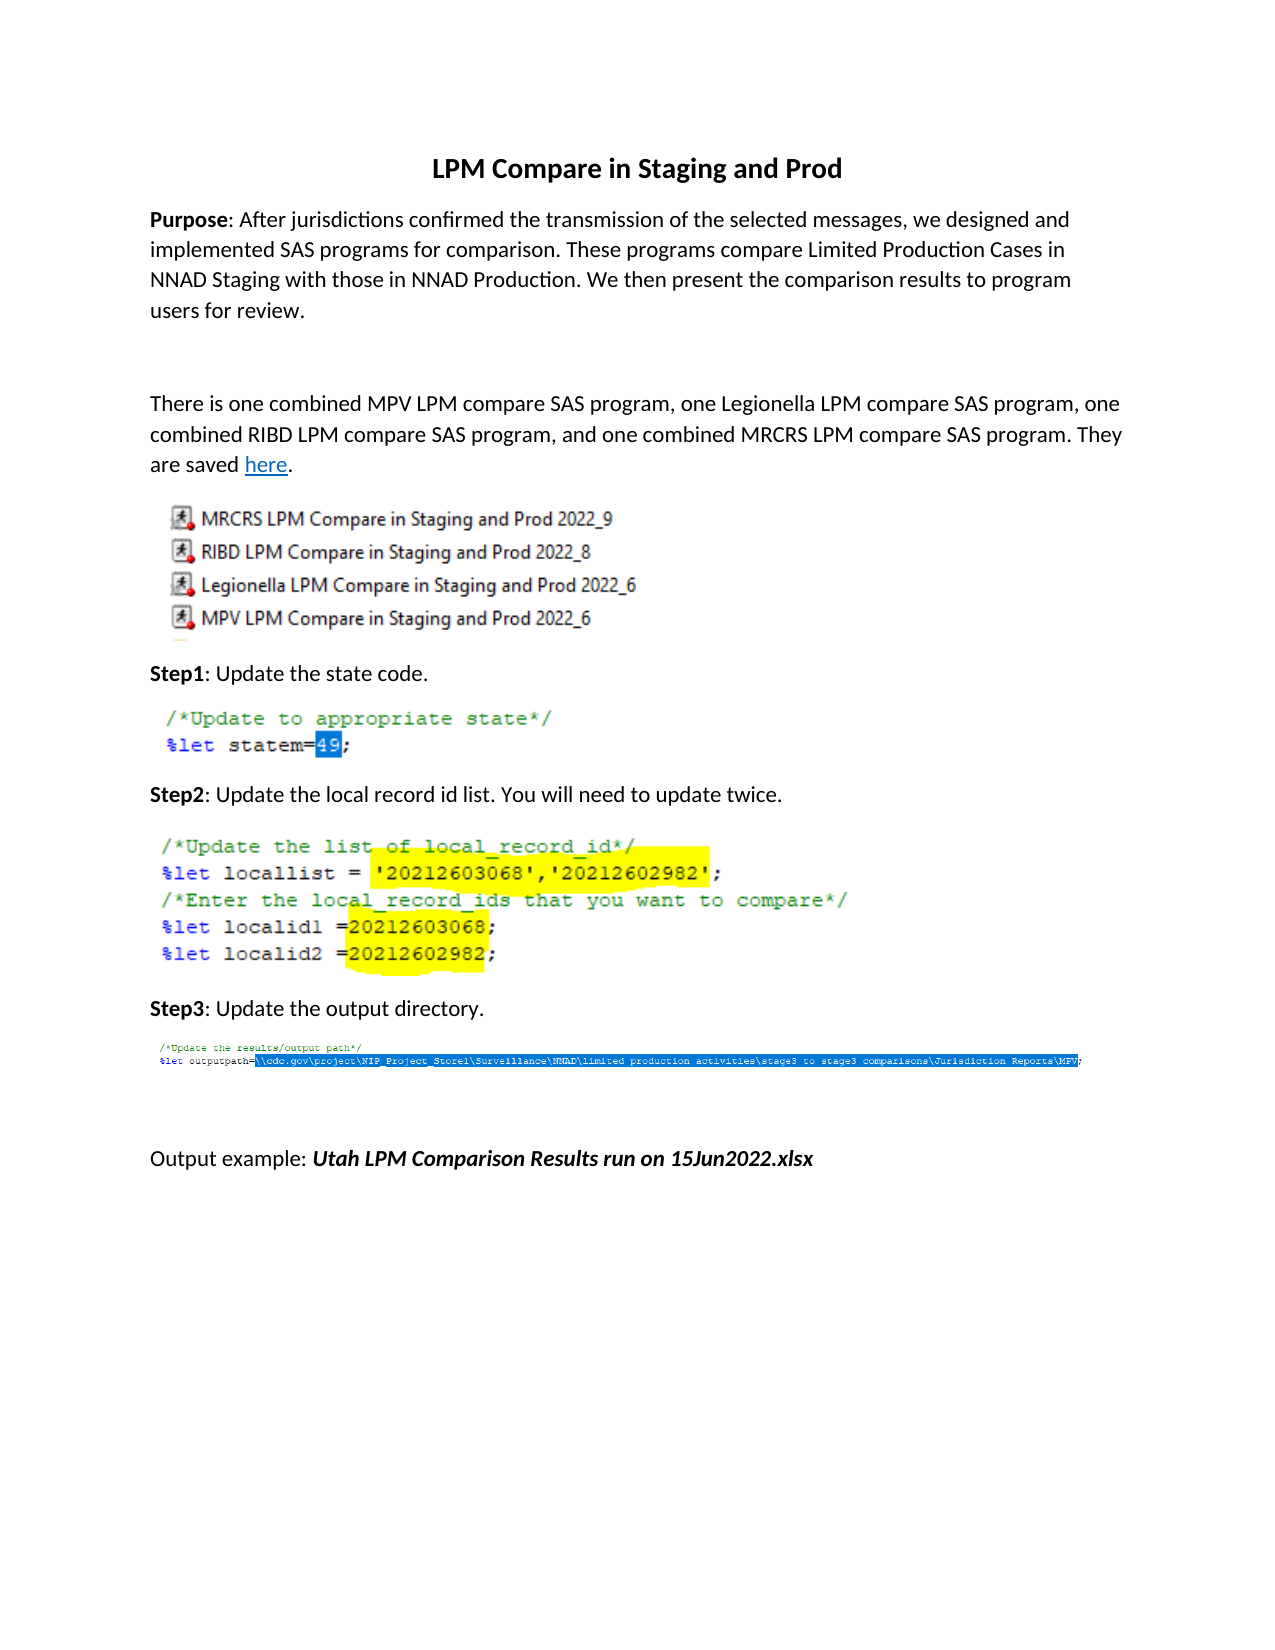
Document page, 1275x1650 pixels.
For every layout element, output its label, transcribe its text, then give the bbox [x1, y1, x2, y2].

text Purpose: After jurisdictions confirmed the transmission of the selected messages, we designed and implemented SAS programs for comparison. These programs compare Limited Production Cases in NNAD Staging with those in NNAD Production. We then present the comparison results to program users for review. [150, 205, 1125, 324]
text Step3: Update the output directory. [150, 994, 1125, 1022]
picture [150, 1040, 1125, 1079]
text LPM Compare in Staging and Prod [150, 150, 1125, 186]
text Step1: Update the state code. [150, 659, 1125, 687]
picture [150, 706, 644, 761]
picture [150, 496, 711, 641]
text There is one combined MPV LPM compare SAS program, one Legionella LPM compare SAS program, one combined RIBD LPM compare SAS program, and one combined MRCRS LPM compare SAS program. They are saved here. [150, 389, 1125, 478]
text Output example: Utah LPM Comparison Results run on 15Jun2022.xlsx [150, 1144, 1125, 1172]
text Step2: Update the local record id list. You will need to update twice. [150, 780, 1125, 808]
picture [150, 826, 882, 976]
